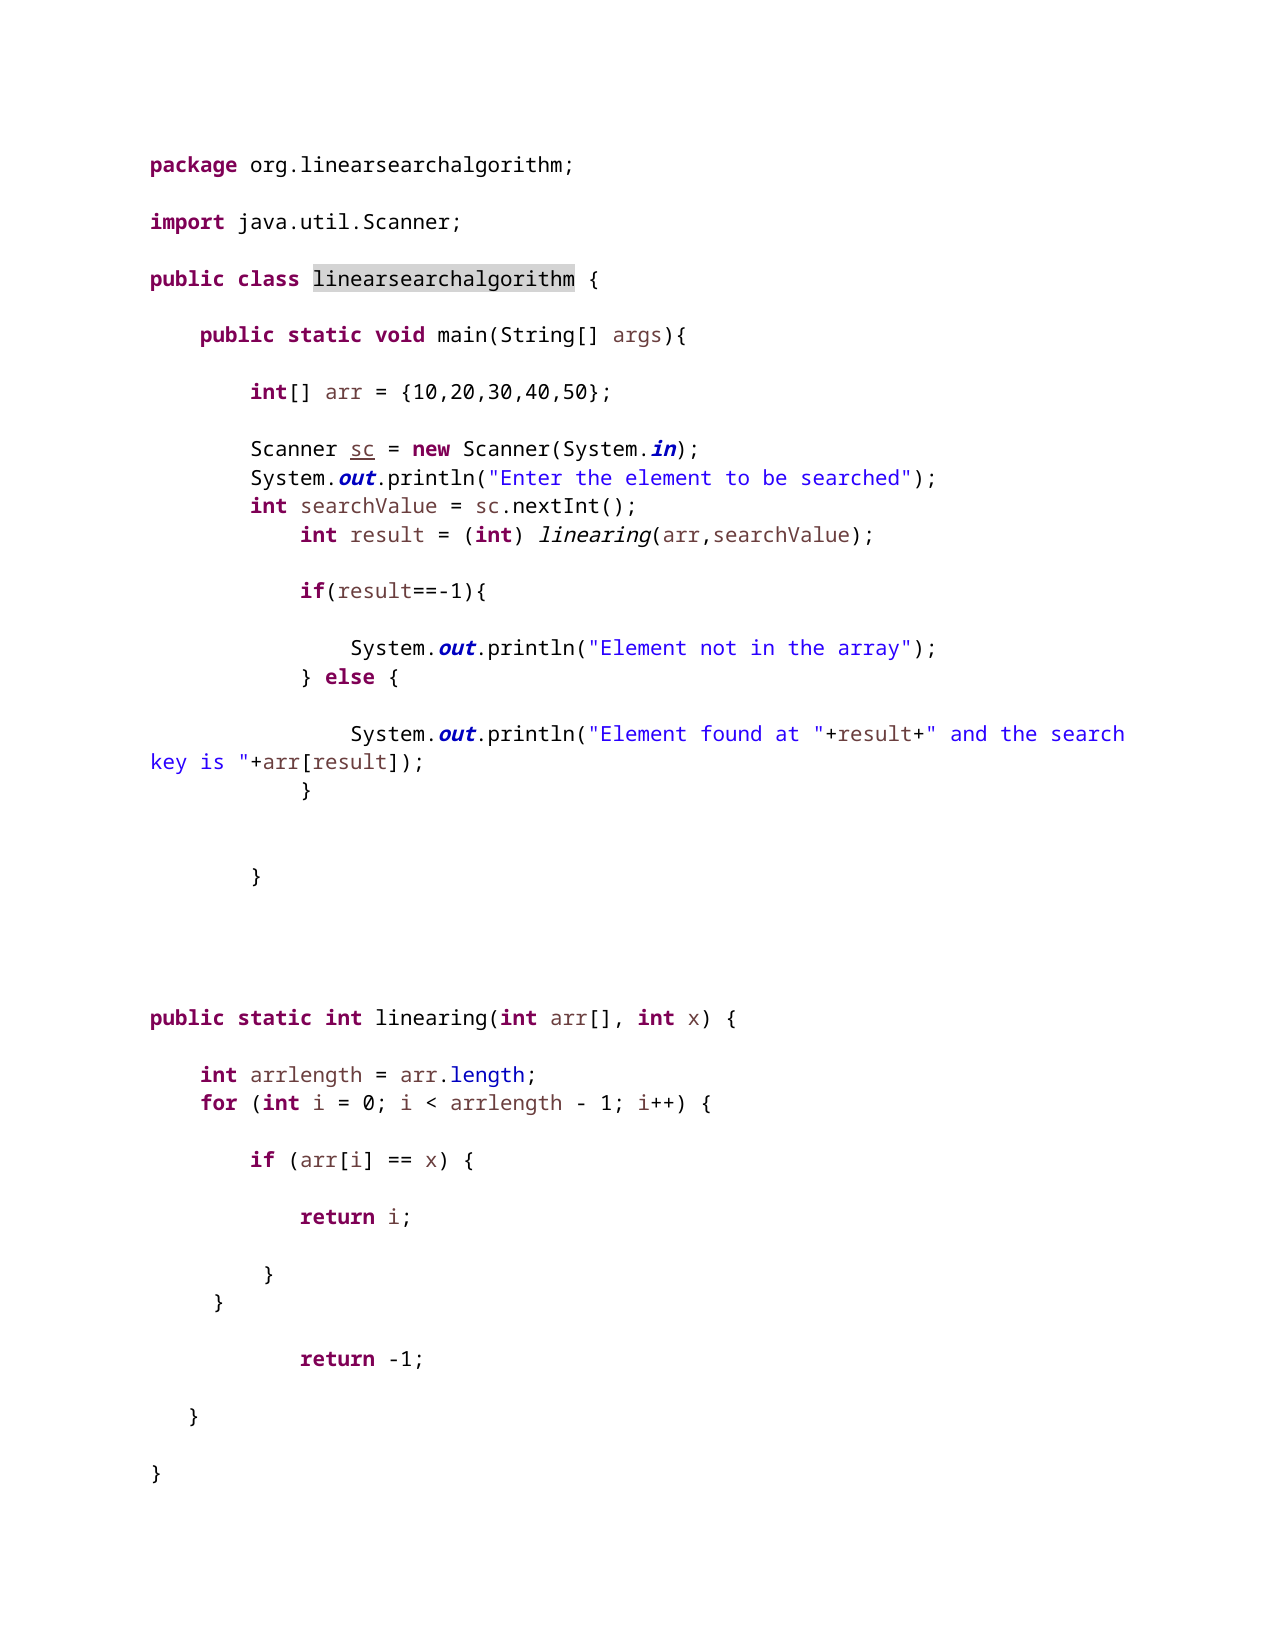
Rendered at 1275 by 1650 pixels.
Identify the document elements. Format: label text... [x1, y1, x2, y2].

text } [150, 1259, 1125, 1287]
text int result = (int) linearing(arr,searchValue); [150, 520, 1125, 548]
text public static int linearing(int arr[], int x) { [150, 1003, 1125, 1032]
text } [150, 1401, 1125, 1430]
text } else { [150, 662, 1125, 690]
text int[] arr = {10,20,30,40,50}; [150, 377, 1125, 406]
text } [150, 861, 1125, 889]
text int searchValue = sc.nextInt(); [150, 491, 1125, 520]
text } [150, 1458, 1125, 1487]
text if (arr[i] == x) { [150, 1145, 1125, 1174]
text System.out.println("Element not in the array"); [150, 633, 1125, 662]
text Scanner sc = new Scanner(System.in); [150, 434, 1125, 463]
text import java.util.Scanner; [150, 207, 1125, 235]
text System.out.println("Element found at "+result+" and the search key is "+arr[result]); [150, 719, 1125, 776]
text public class linearsearchalgorithm { [575, 264, 1125, 292]
text } [150, 776, 1125, 804]
text return i; [150, 1202, 1125, 1231]
text for (int i = 0; i < arrlength - 1; i++) { [150, 1088, 1125, 1117]
text if(result==-1){ [150, 577, 1125, 605]
text } [150, 1287, 1125, 1316]
text int arrlength = arr.length; [150, 1060, 1125, 1088]
text System.out.println("Enter the element to be searched"); [150, 463, 1125, 491]
text package org.linearsearchalgorithm; [150, 150, 1125, 178]
text return -1; [150, 1344, 1125, 1373]
text public static void main(String[] args){ [150, 321, 1125, 349]
text public class linearsearchalgorithm { [150, 264, 313, 292]
